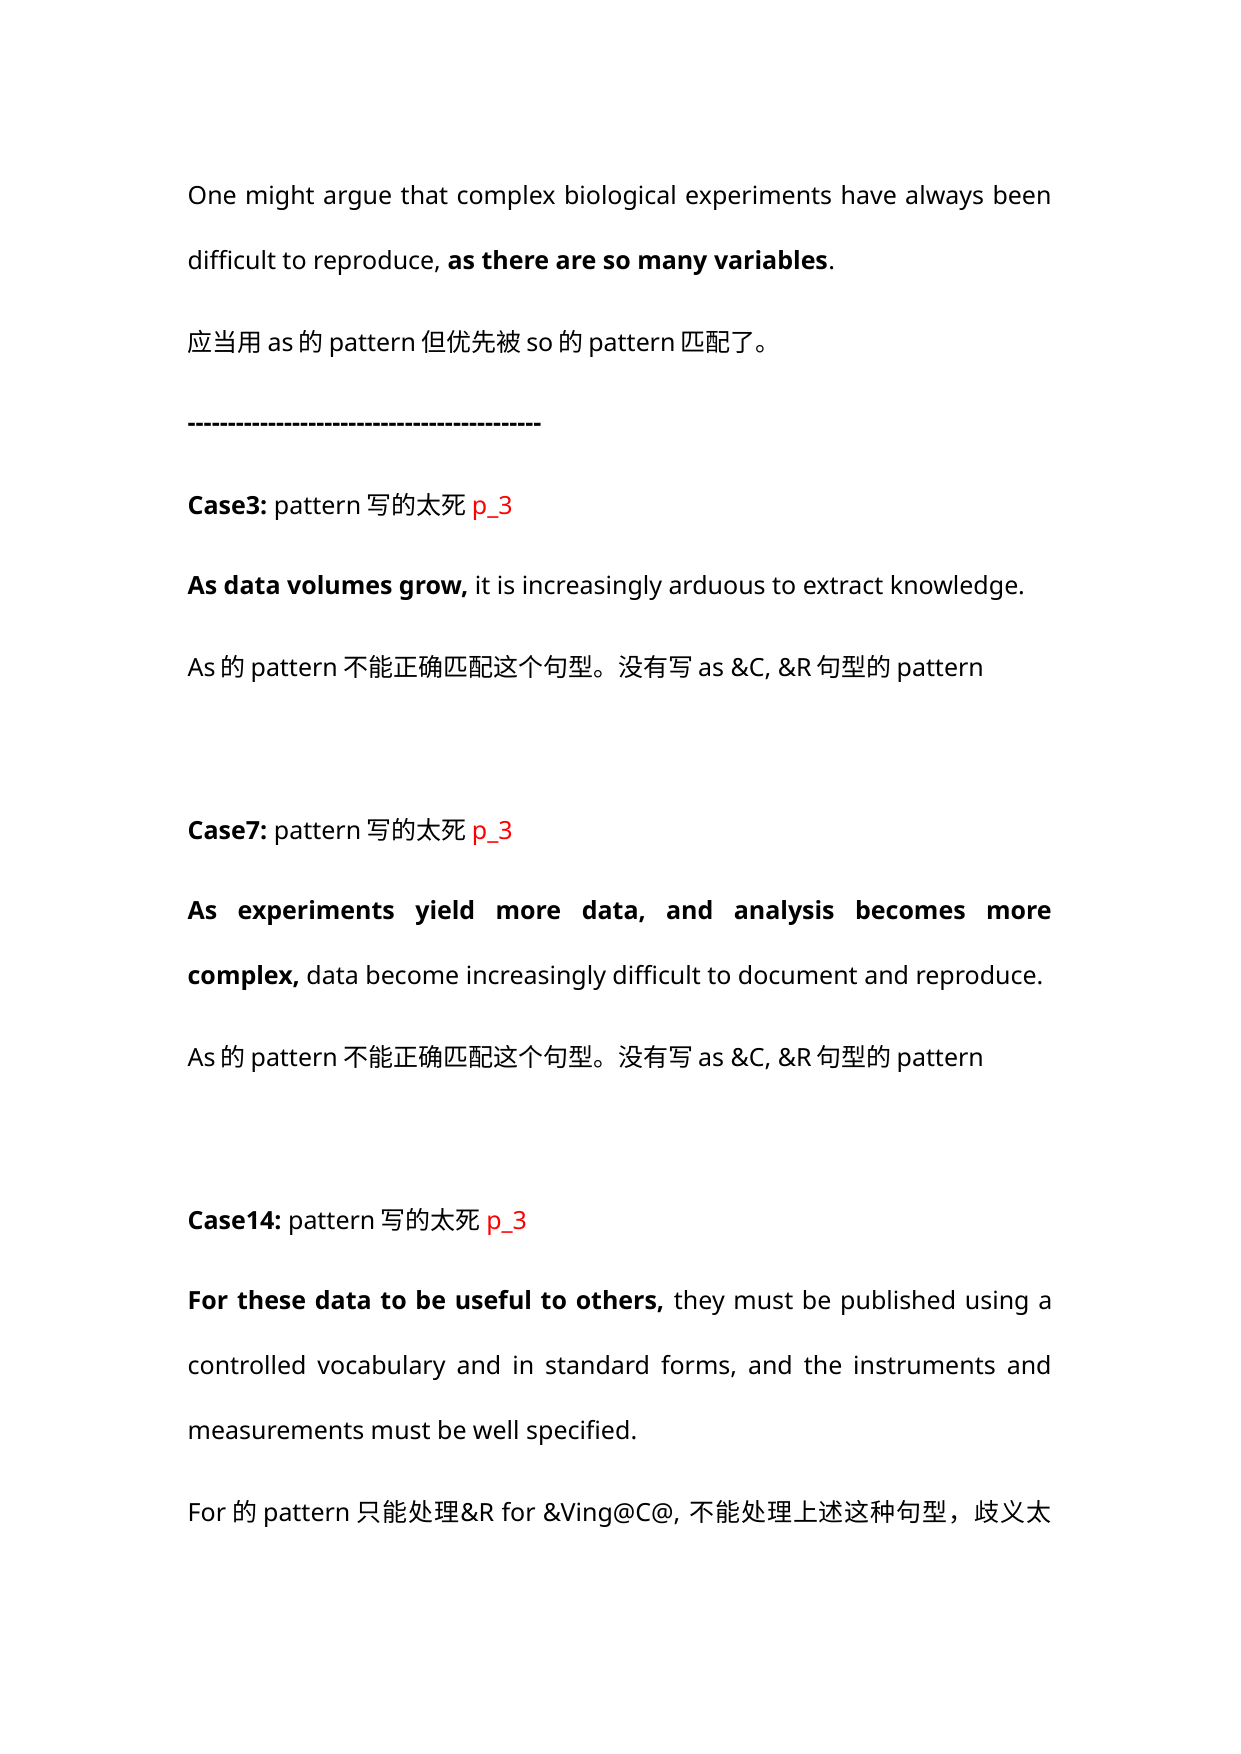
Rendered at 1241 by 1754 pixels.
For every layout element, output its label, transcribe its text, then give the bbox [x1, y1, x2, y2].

text For these data to be useful to others, they must be published using a controlled vocabulary and in standard forms, and the instruments and measurements must be well specified. [187, 1267, 1053, 1462]
text As的pattern不能正确匹配这个句型。没有写as &C, &R句型的pattern [187, 1023, 1053, 1088]
text As data volumes grow, it is increasingly arduous to extract knowledge. [187, 552, 1053, 617]
text One might argue that complex biological experiments have always been difficult to reproduce, as there are so many variables. [187, 162, 1053, 292]
text Case7: pattern写的太死 p_3 [187, 796, 1053, 861]
text As的pattern不能正确匹配这个句型。没有写as &C, &R句型的pattern [187, 633, 1053, 698]
text Case14: pattern写的太死 p_3 [187, 1186, 1053, 1251]
text -------------------------------------------- [187, 389, 1053, 454]
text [187, 1478, 1053, 1543]
text As experiments yield more data, and analysis becomes more complex, data become increasingly difficult to document and reproduce. [187, 877, 1053, 1007]
text Case3: pattern写的太死 p_3 [187, 471, 1053, 536]
text 应当用as的pattern但优先被so的pattern匹配了。 [187, 308, 1053, 373]
